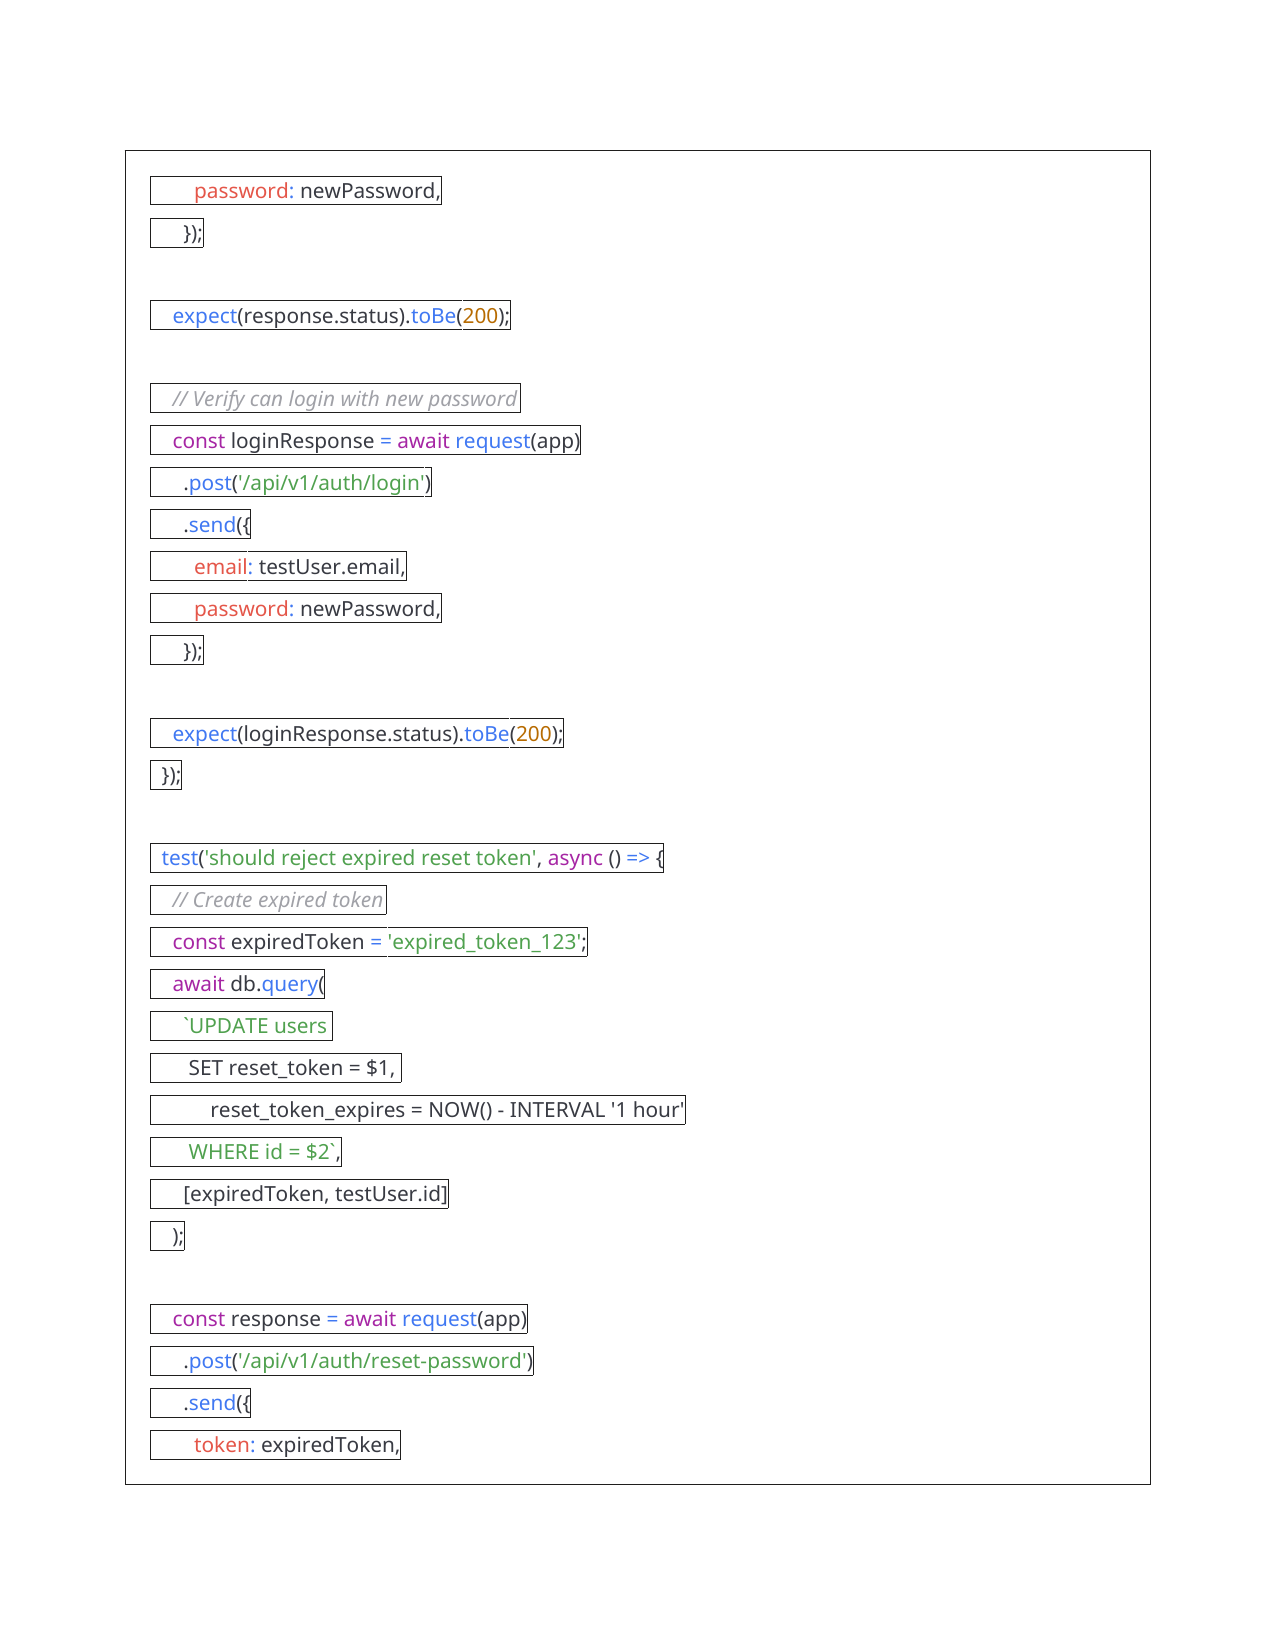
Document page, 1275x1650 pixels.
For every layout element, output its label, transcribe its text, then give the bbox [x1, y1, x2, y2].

text [expiredToken, testUser.id] [126, 1153, 1150, 1195]
text // Verify can login with new password [126, 358, 1150, 400]
text ); [126, 1195, 1150, 1250]
text }); [126, 734, 1150, 789]
text reset_token_expires = NOW() - INTERVAL '1 hour' [126, 1069, 1150, 1111]
text expect(response.status).toBe(200); [126, 275, 1150, 330]
text .post('/api/v1/auth/login') [126, 442, 1150, 484]
text await db.query( [126, 943, 1150, 985]
text }); [126, 192, 1150, 247]
text password: newPassword, [126, 568, 1150, 610]
text const loginResponse = await request(app) [126, 400, 1150, 442]
text token: expiredToken, [126, 1404, 1150, 1484]
text email: testUser.email, [126, 526, 1150, 568]
text }); [126, 610, 1150, 665]
text .send({ [126, 1362, 1150, 1404]
text expect(loginResponse.status).toBe(200); [126, 693, 1150, 734]
text test('should reject expired reset token', async () => { [126, 817, 1150, 859]
text `UPDATE users [126, 985, 1150, 1027]
text // Create expired token [126, 859, 1150, 901]
text .post('/api/v1/auth/reset-password') [126, 1320, 1150, 1362]
text const response = await request(app) [126, 1278, 1150, 1320]
text const expiredToken = 'expired_token_123'; [126, 901, 1150, 943]
text .send({ [126, 484, 1150, 526]
text SET reset_token = $1, [126, 1027, 1150, 1069]
text password: newPassword, [126, 151, 1150, 192]
text WHERE id = $2`, [126, 1111, 1150, 1153]
